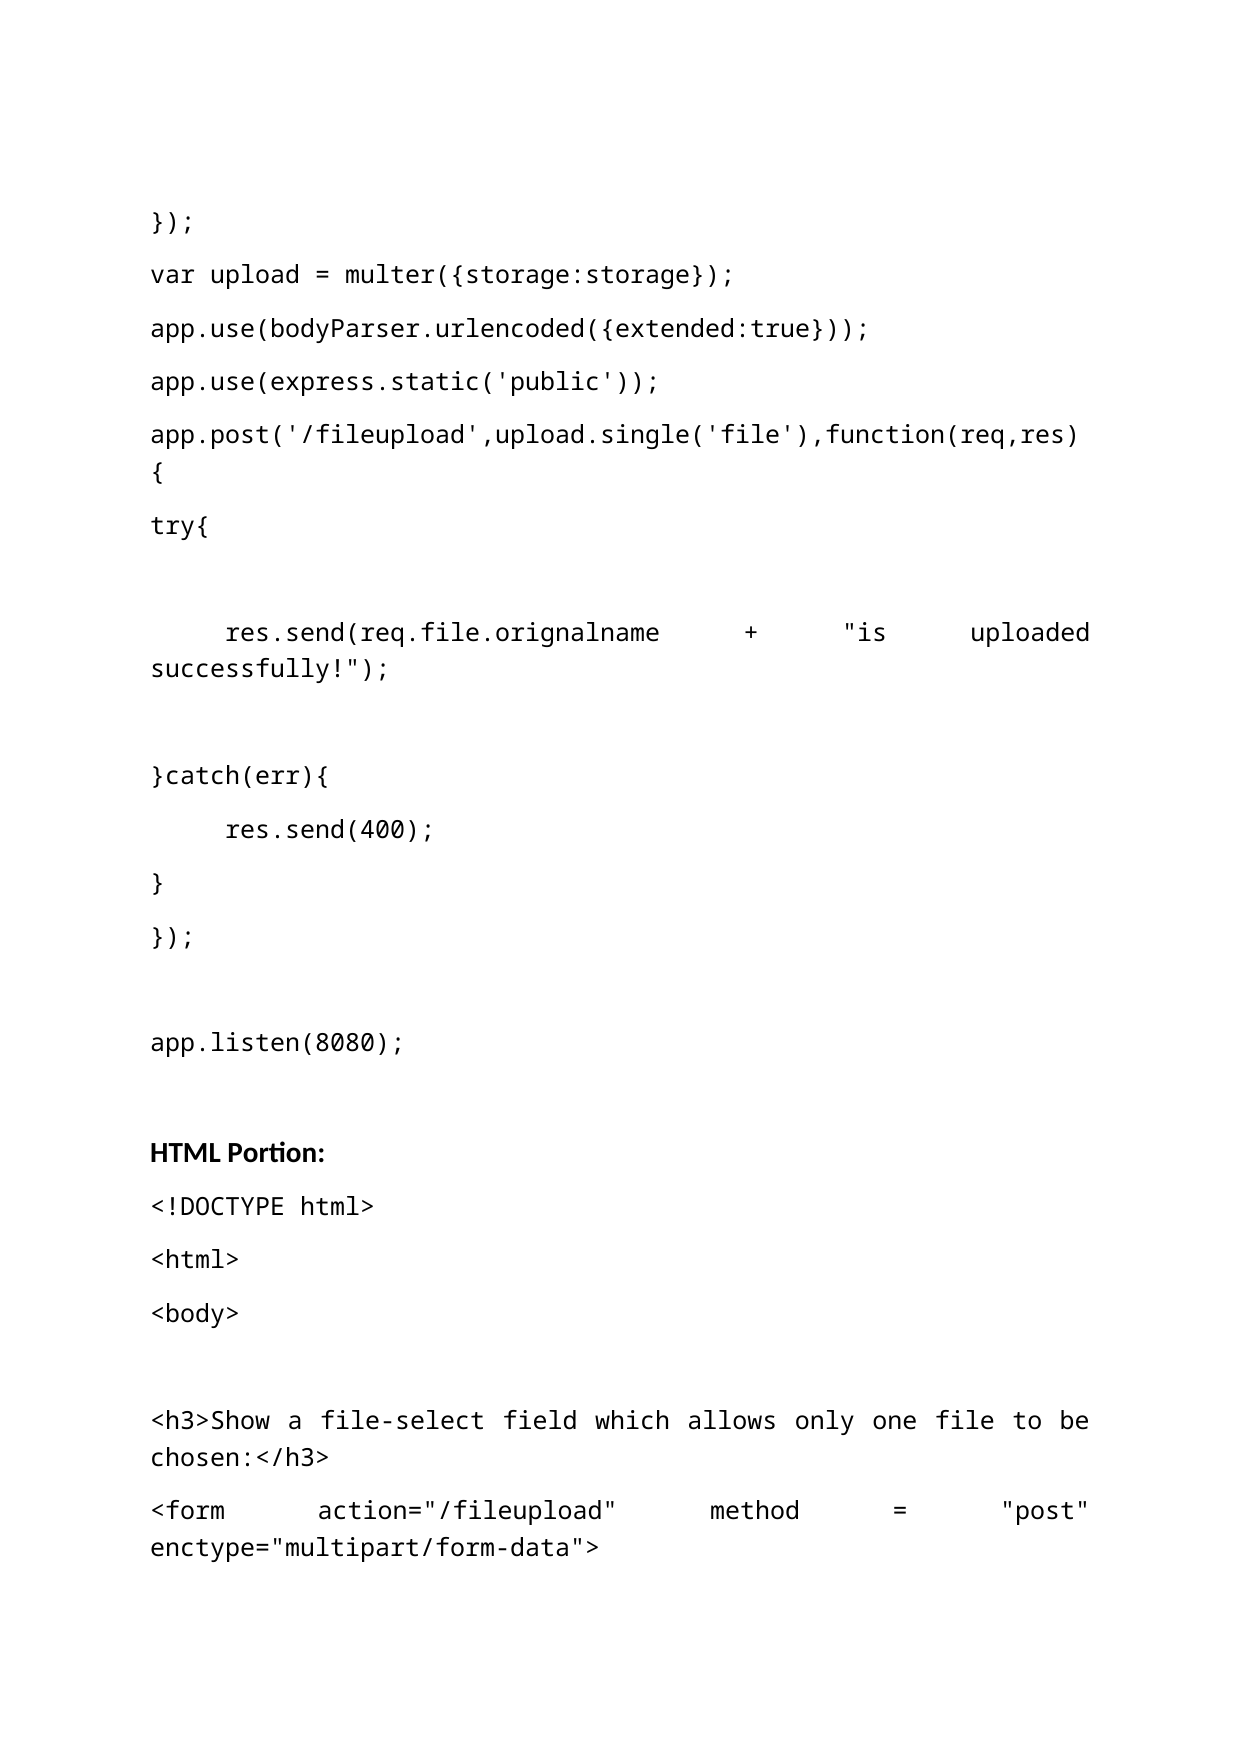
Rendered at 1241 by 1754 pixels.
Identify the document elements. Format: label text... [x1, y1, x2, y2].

text }); [150, 203, 1090, 237]
text app.use(express.static('public')); [150, 364, 1090, 398]
text } [150, 865, 1090, 899]
text HTML Portion: [150, 1134, 1090, 1169]
text app.listen(8080); [150, 1025, 1090, 1059]
text var upload = multer({storage:storage}); [150, 257, 1090, 291]
text <!DOCTYPE html> [150, 1189, 1090, 1223]
text app.use(bodyParser.urlencoded({extended:true})); [150, 310, 1090, 344]
text }catch(err){ [150, 758, 1090, 792]
text <h3>Show a file-select field which allows only one file to be chosen:</h3> [150, 1402, 1090, 1473]
text }); [150, 918, 1090, 952]
text res.send(req.file.orignalname + "is uploaded successfully!"); [150, 614, 1090, 685]
text res.send(400); [150, 811, 1090, 845]
text try{ [150, 507, 1090, 541]
text <body> [150, 1296, 1090, 1330]
text <html> [150, 1242, 1090, 1276]
text app.post('/fileupload',upload.single('file'),function(req,res){ [150, 417, 1090, 488]
text <form action="/fileupload" method = "post" enctype="multipart/form-data"> [150, 1493, 1090, 1563]
